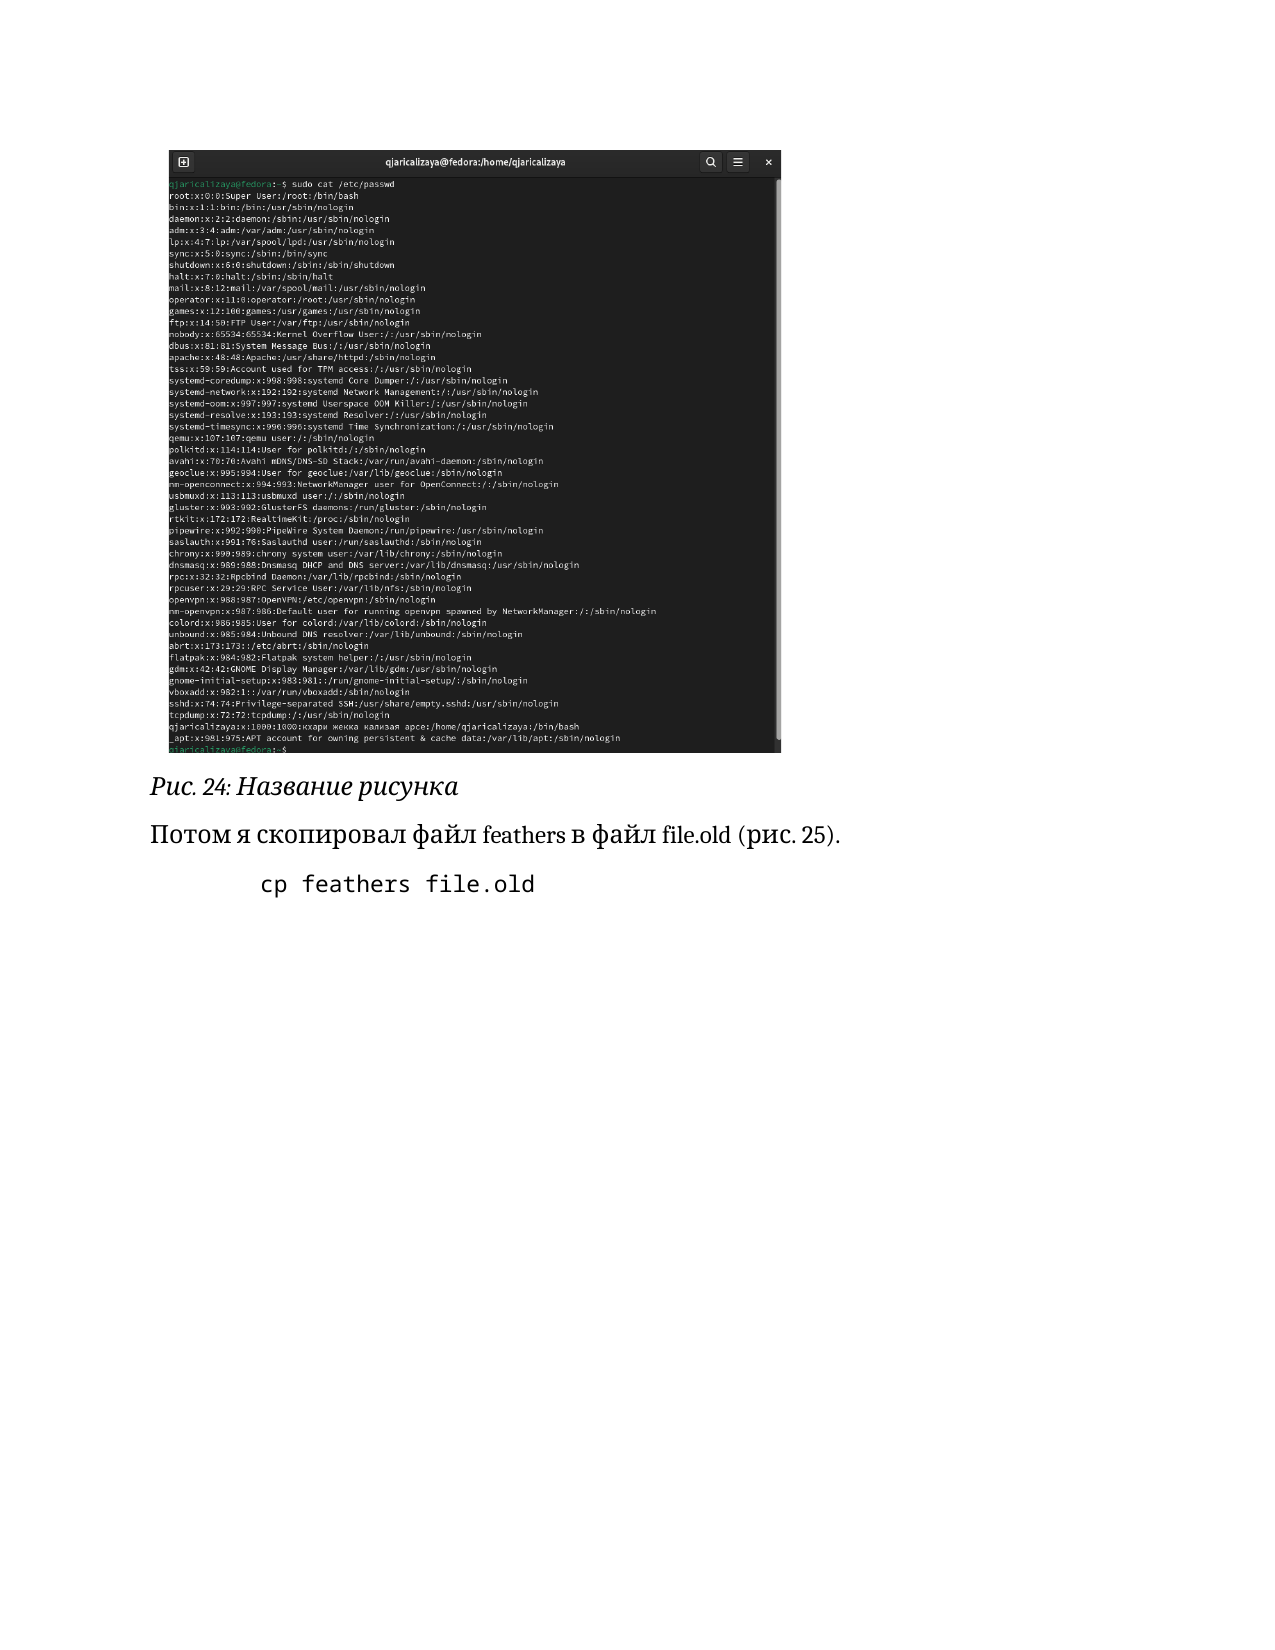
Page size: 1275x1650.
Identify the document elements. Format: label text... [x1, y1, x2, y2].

text cp feathers file.old [150, 868, 1125, 899]
picture [168, 150, 782, 753]
text Потом я скопировал файл feathers в файл file.old (рис. 25). [150, 821, 1125, 849]
text Рис. 24: Название рисунка [150, 773, 1125, 802]
